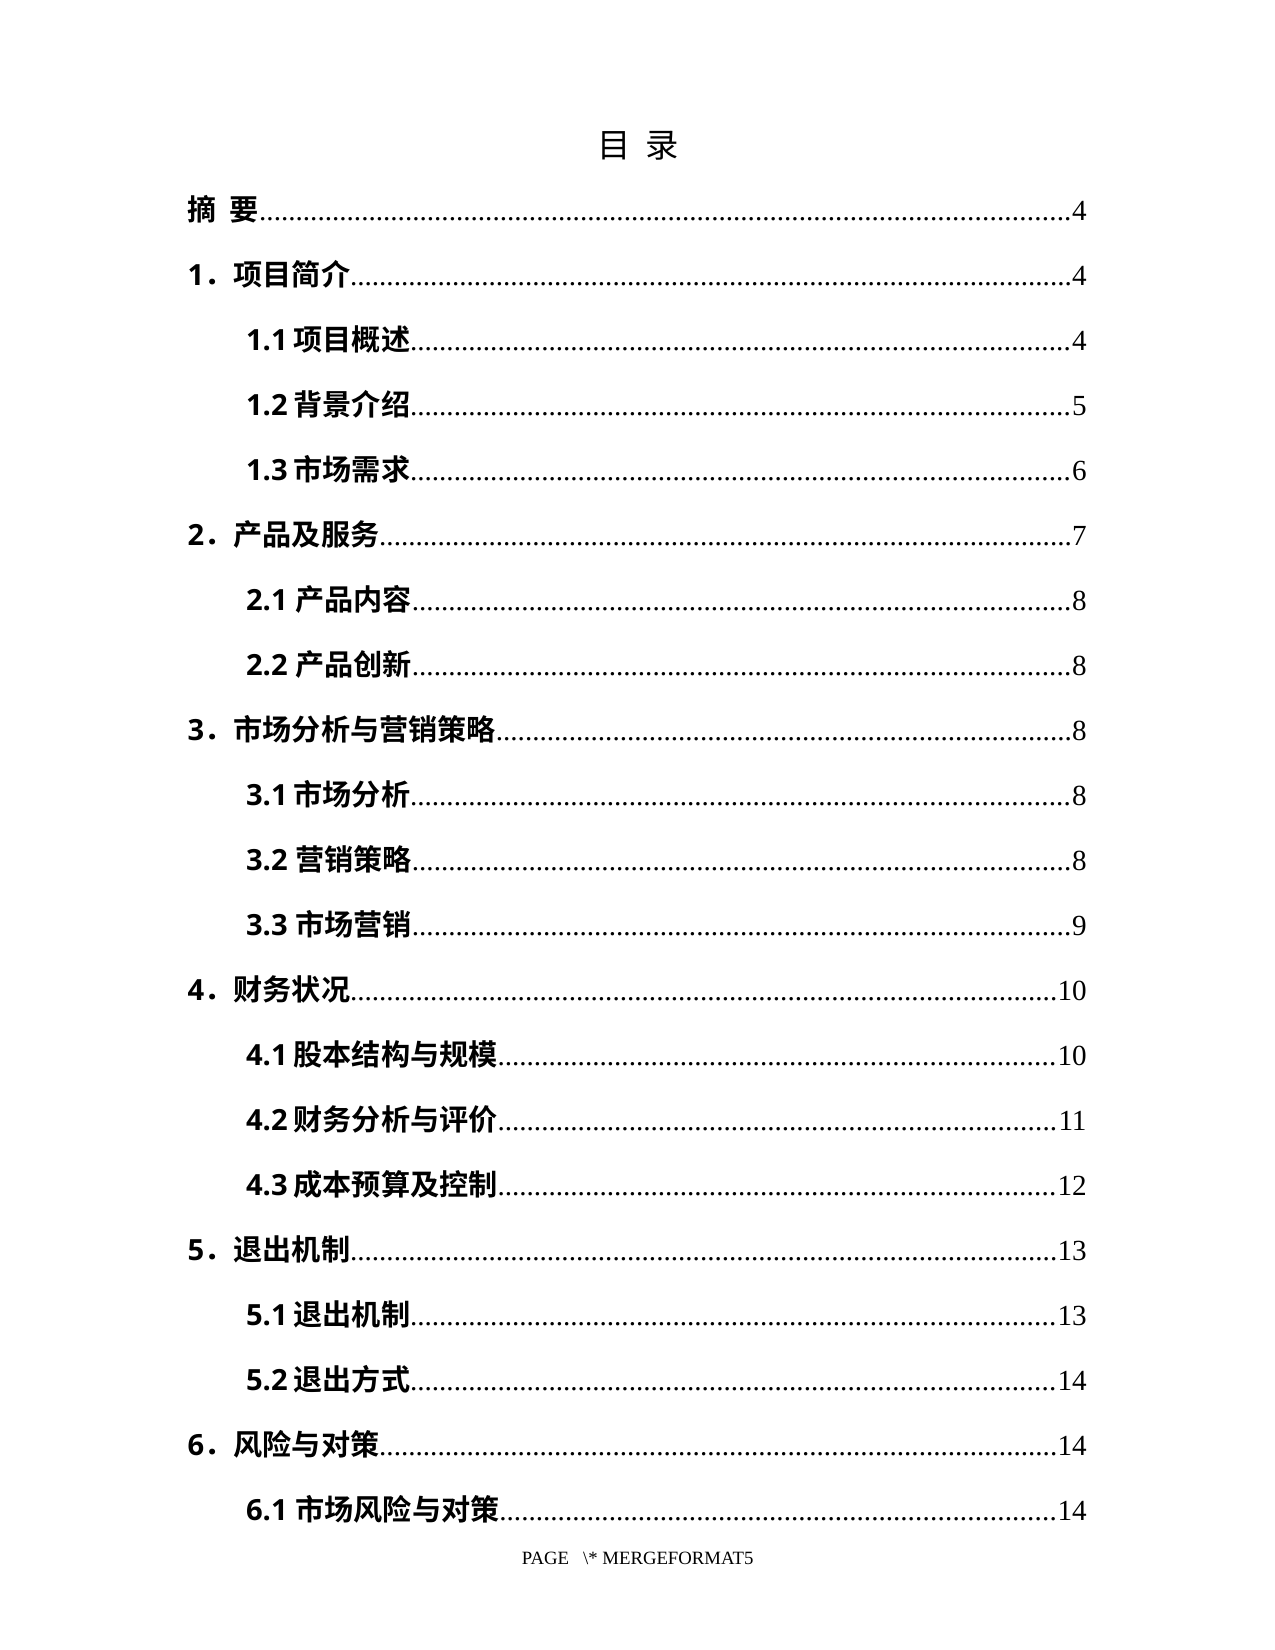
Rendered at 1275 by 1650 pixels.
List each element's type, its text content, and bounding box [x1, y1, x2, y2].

text 4.3成本预算及控制 12 [246, 1150, 1087, 1215]
text 1.3市场需求 6 [246, 435, 1087, 500]
text 5.1退出机制 13 [246, 1280, 1087, 1345]
text 4．财务状况 10 [187, 955, 1087, 1020]
text 4.1股本结构与规模 10 [246, 1020, 1087, 1085]
text 5．退出机制 13 [187, 1215, 1087, 1280]
text 1．项目简介 4 [187, 240, 1087, 305]
text 5.2退出方式 14 [246, 1345, 1087, 1410]
text 4.2财务分析与评价 11 [246, 1085, 1087, 1150]
text 3.2 营销策略 8 [246, 825, 1087, 890]
text 2.1 产品内容 8 [246, 565, 1087, 630]
text 1.2背景介绍 5 [246, 370, 1087, 435]
text 3.3 市场营销 9 [246, 890, 1087, 955]
text 3.1市场分析 8 [246, 760, 1087, 825]
text 6．风险与对策 14 [187, 1410, 1087, 1475]
text 2．产品及服务 7 [187, 500, 1087, 565]
text 2.2 产品创新 8 [246, 630, 1087, 695]
text 6.1 市场风险与对策 14 [246, 1475, 1087, 1540]
text 3．市场分析与营销策略 8 [187, 695, 1087, 760]
text 摘 要 4 [187, 175, 1087, 240]
text 目 录 [187, 110, 1087, 175]
text 1.1项目概述 4 [246, 305, 1087, 370]
